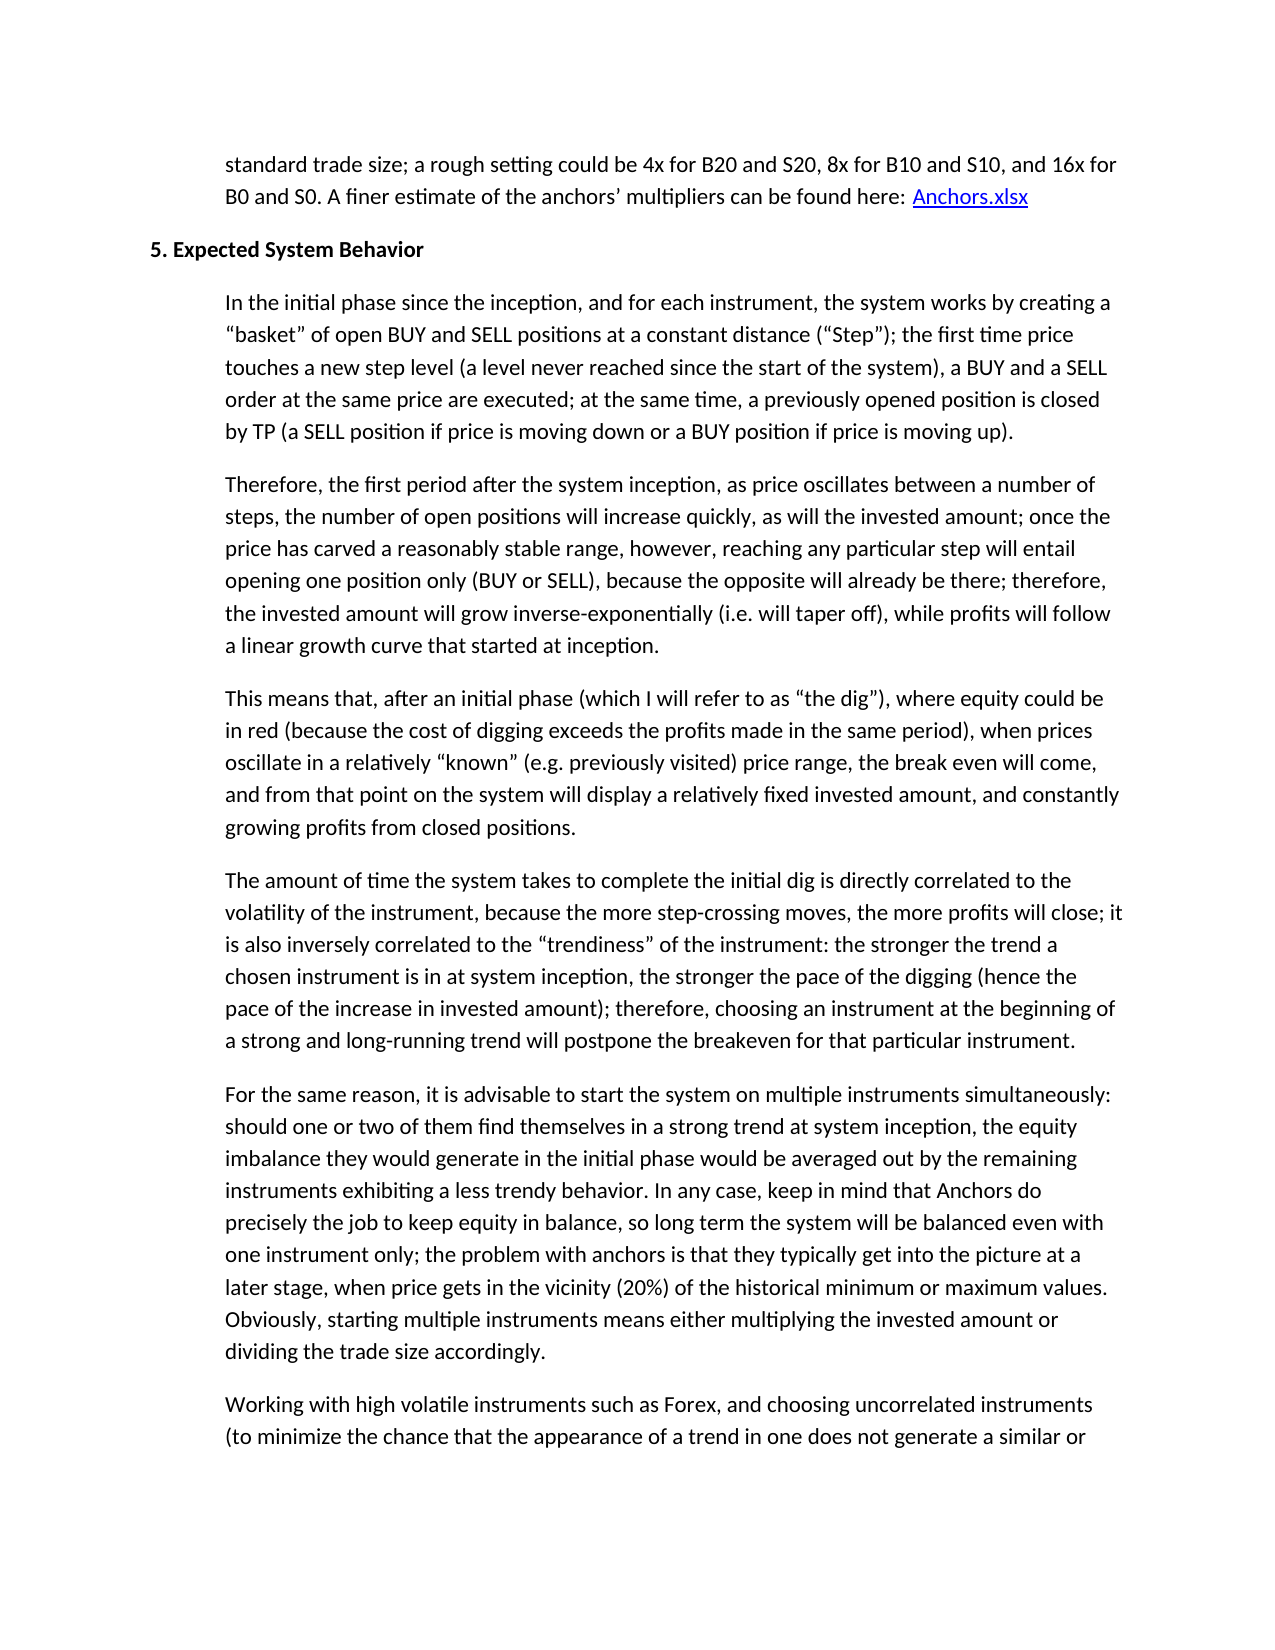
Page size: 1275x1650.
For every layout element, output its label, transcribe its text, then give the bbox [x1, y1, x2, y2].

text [225, 1390, 1125, 1450]
text In the initial phase since the inception, and for each instrument, the system works by creating a “basket” of open BUY and SELL positions at a constant distance (“Step”); the first time price touches a new step level (a level never reached since the start of the system), a BUY and a SELL order at the same price are executed; at the same time, a previously opened position is closed by TP (a SELL position if price is moving down or a BUY position if price is moving up). [225, 288, 1125, 445]
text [225, 150, 1125, 210]
text This means that, after an initial phase (which I will refer to as “the dig”), where equity could be in red (because the cost of digging exceeds the profits made in the same period), when prices oscillate in a relatively “known” (e.g. previously visited) price range, the break even will come, and from that point on the system will display a relatively fixed invested amount, and constantly growing profits from closed positions. [225, 684, 1125, 841]
text For the same reason, it is advisable to start the system on multiple instruments simultaneously: should one or two of them find themselves in a strong trend at system inception, the equity imbalance they would generate in the initial phase would be averaged out by the remaining instruments exhibiting a less trendy behavior. In any case, keep in mind that Anchors do precisely the job to keep equity in balance, so long term the system will be balanced even with one instrument only; the problem with anchors is that they typically get into the picture at a later stage, when price gets in the vicinity (20%) of the historical minimum or maximum values. Obviously, starting multiple instruments means either multiplying the invested amount or dividing the trade size accordingly. [225, 1080, 1125, 1365]
text 5. Expected System Behavior [150, 235, 1125, 263]
text The amount of time the system takes to complete the initial dig is directly correlated to the volatility of the instrument, because the more step-crossing moves, the more profits will close; it is also inversely correlated to the “trendiness” of the instrument: the stronger the trend a chosen instrument is in at system inception, the stronger the pace of the digging (hence the pace of the increase in invested amount); therefore, choosing an instrument at the beginning of a strong and long-running trend will postpone the breakeven for that particular instrument. [225, 866, 1125, 1055]
text Therefore, the first period after the system inception, as price oscillates between a number of steps, the number of open positions will increase quickly, as will the invested amount; once the price has carved a reasonably stable range, however, reaching any particular step will entail opening one position only (BUY or SELL), because the opposite will already be there; therefore, the invested amount will grow inverse-exponentially (i.e. will taper off), while profits will follow a linear growth curve that started at inception. [225, 470, 1125, 659]
